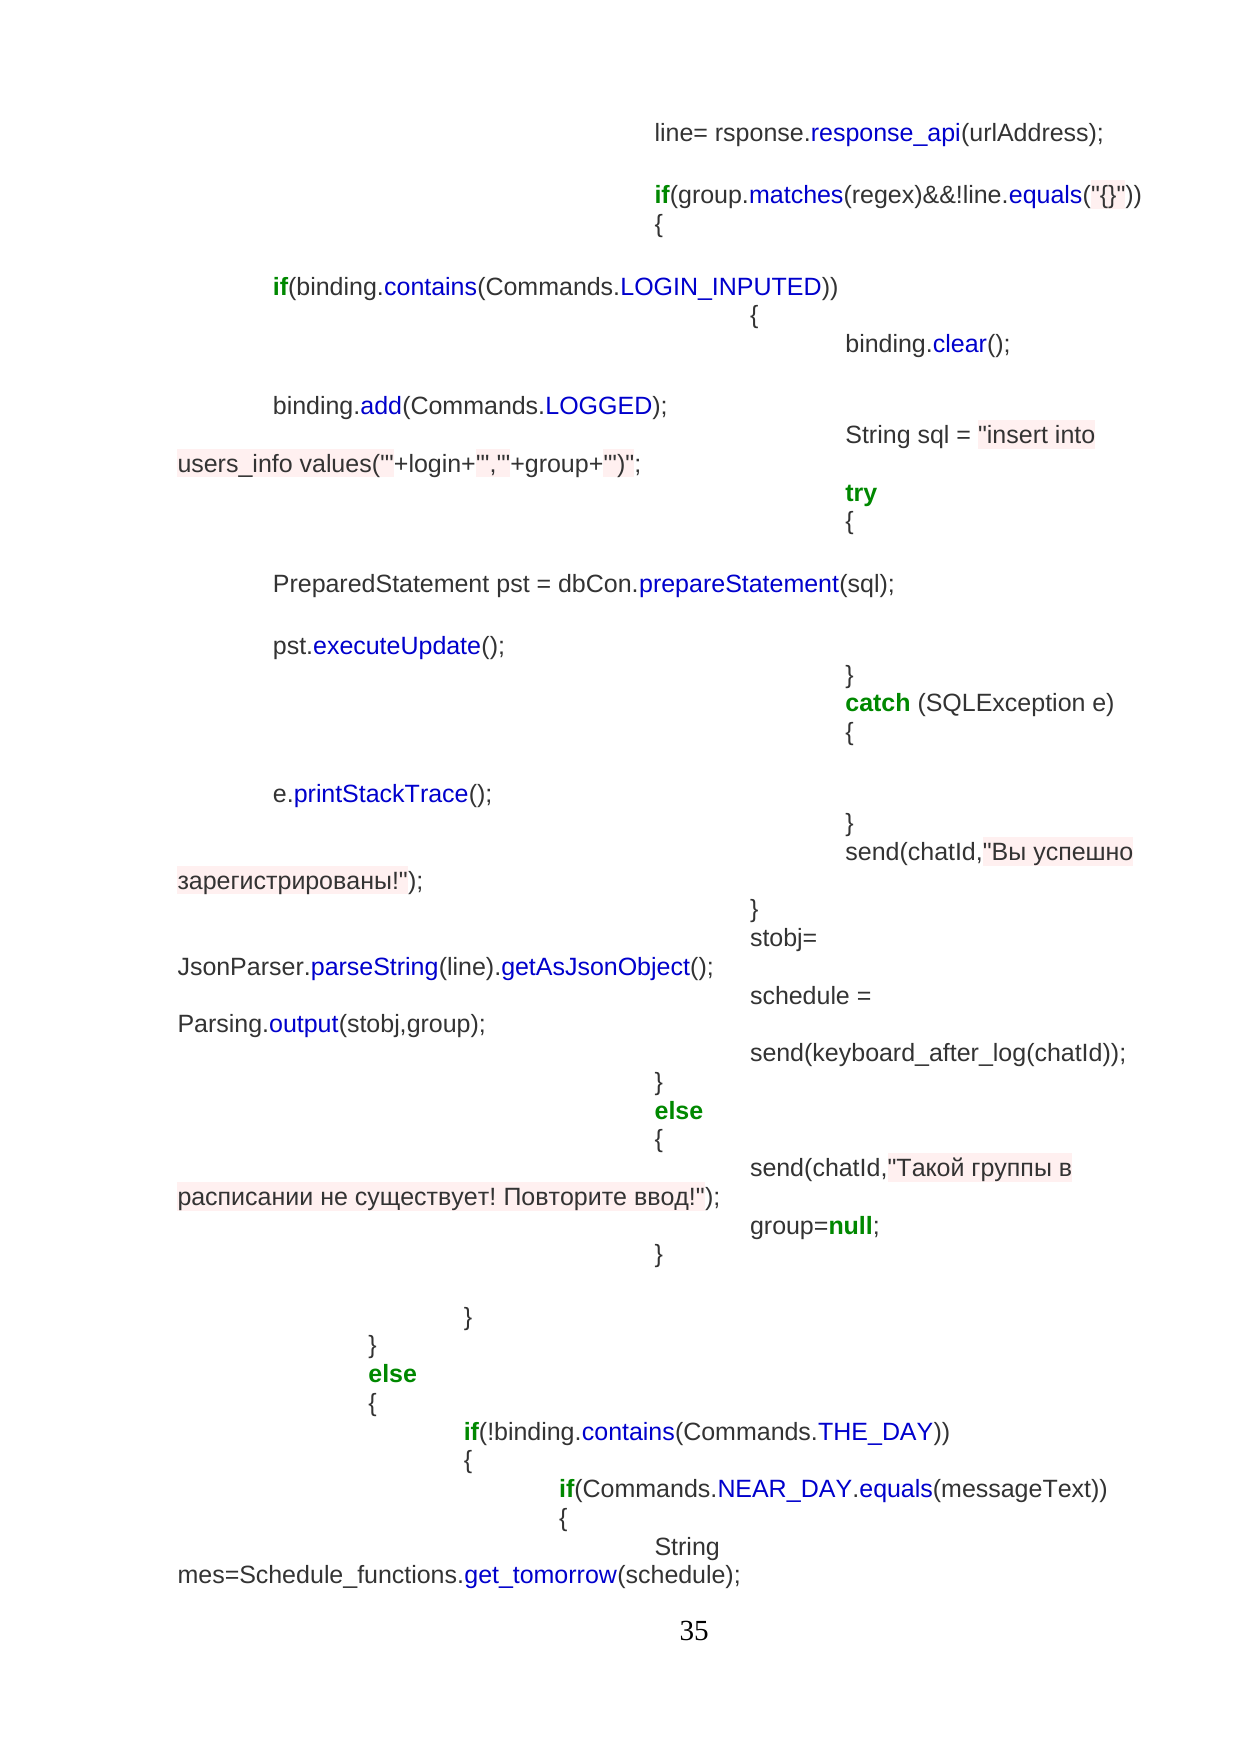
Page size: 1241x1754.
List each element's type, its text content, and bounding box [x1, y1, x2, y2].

text { [177, 1388, 1152, 1417]
text } [177, 1239, 1152, 1268]
text { [177, 1124, 1152, 1153]
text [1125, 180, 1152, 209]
text binding.clear(); [177, 329, 1152, 358]
text try [177, 477, 1152, 506]
text String sql = "insert into users_info values('"+login+"','"+group+"')"; [177, 420, 1152, 477]
text line= rsponse.response_api(urlAddress); [177, 118, 1152, 147]
text else [177, 1359, 1152, 1388]
text { [177, 717, 1152, 746]
text String mes=Schedule_functions.get_tomorrow(schedule); [177, 1532, 1152, 1589]
text stobj= JsonParser.parseString(line).getAsJsonObject(); [177, 923, 1152, 981]
text pst.executeUpdate(); [177, 597, 1152, 659]
text if(binding.contains(Commands.LOGIN_INPUTED)) [177, 238, 1152, 300]
text } [177, 659, 1152, 688]
text { [177, 300, 1152, 329]
text send(chatId,"Вы успешно зарегистрированы!"); [177, 837, 1152, 894]
text PreparedStatement pst = dbCon.prepareStatement(sql); [177, 535, 1152, 597]
text } [177, 808, 1152, 837]
text group=null; [177, 1211, 1152, 1239]
text } [177, 1330, 1152, 1359]
text if(Commands.NEAR_DAY.equals(messageText)) [177, 1474, 1152, 1503]
text schedule = Parsing.output(stobj,group); [177, 981, 1152, 1038]
text } [177, 1302, 1152, 1330]
text if(!binding.contains(Commands.THE_DAY)) [177, 1417, 1152, 1445]
text } [177, 1067, 1152, 1096]
text { [177, 506, 1152, 535]
text { [177, 1445, 1152, 1474]
text catch (SQLException e) [177, 688, 1152, 717]
text send(keyboard_after_log(chatId)); [177, 1038, 1152, 1067]
text } [177, 894, 1152, 923]
text send(chatId,"Такой группы в расписании не существует! Повторите ввод!"); [177, 1153, 1152, 1211]
text if(group.matches(regex)&&!line.equals("{}")) [177, 180, 1091, 209]
text binding.add(Commands.LOGGED); [177, 358, 1152, 420]
text else [177, 1096, 1152, 1124]
text { [177, 209, 1152, 238]
text e.printStackTrace(); [177, 746, 1152, 808]
text { [177, 1503, 1152, 1532]
